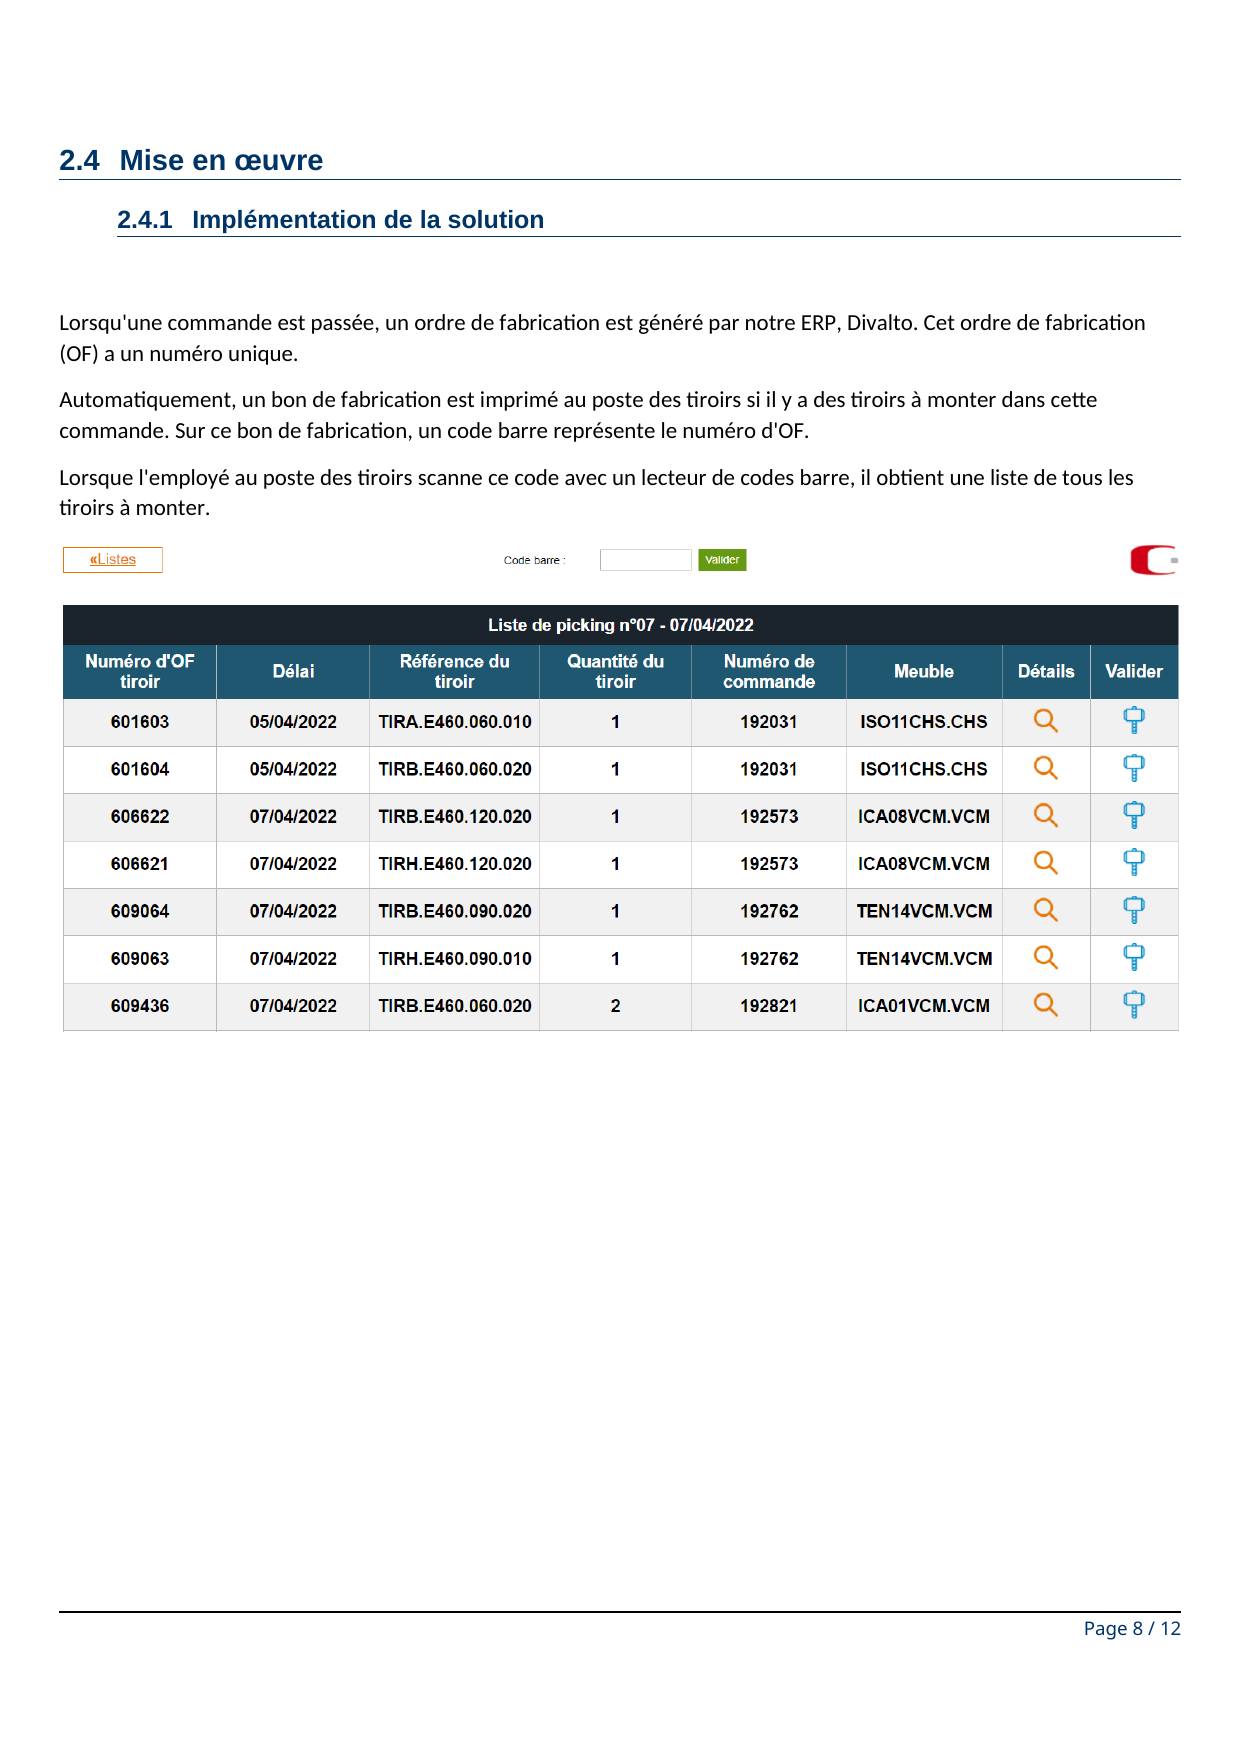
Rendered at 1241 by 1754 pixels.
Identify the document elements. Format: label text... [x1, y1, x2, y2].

picture [59, 539, 1182, 1032]
text Lorsque l'employé au poste des tiroirs scanne ce code avec un lecteur de codes barre, il obtient une liste de tous les tiroirs à monter. [59, 463, 1181, 521]
subtitle Implémentation de la solution [117, 205, 1181, 236]
text Lorsqu'une commande est passée, un ordre de fabrication est généré par notre ERP, Divalto. Cet ordre de fabrication (OF) a un numéro unique. [59, 308, 1181, 367]
subtitle Mise en œuvre [59, 143, 1181, 179]
text Automatiquement, un bon de fabrication est imprimé au poste des tiroirs si il y a des tiroirs à monter dans cette commande. Sur ce bon de fabrication, un code barre représente le numéro d'OF. [59, 386, 1181, 444]
